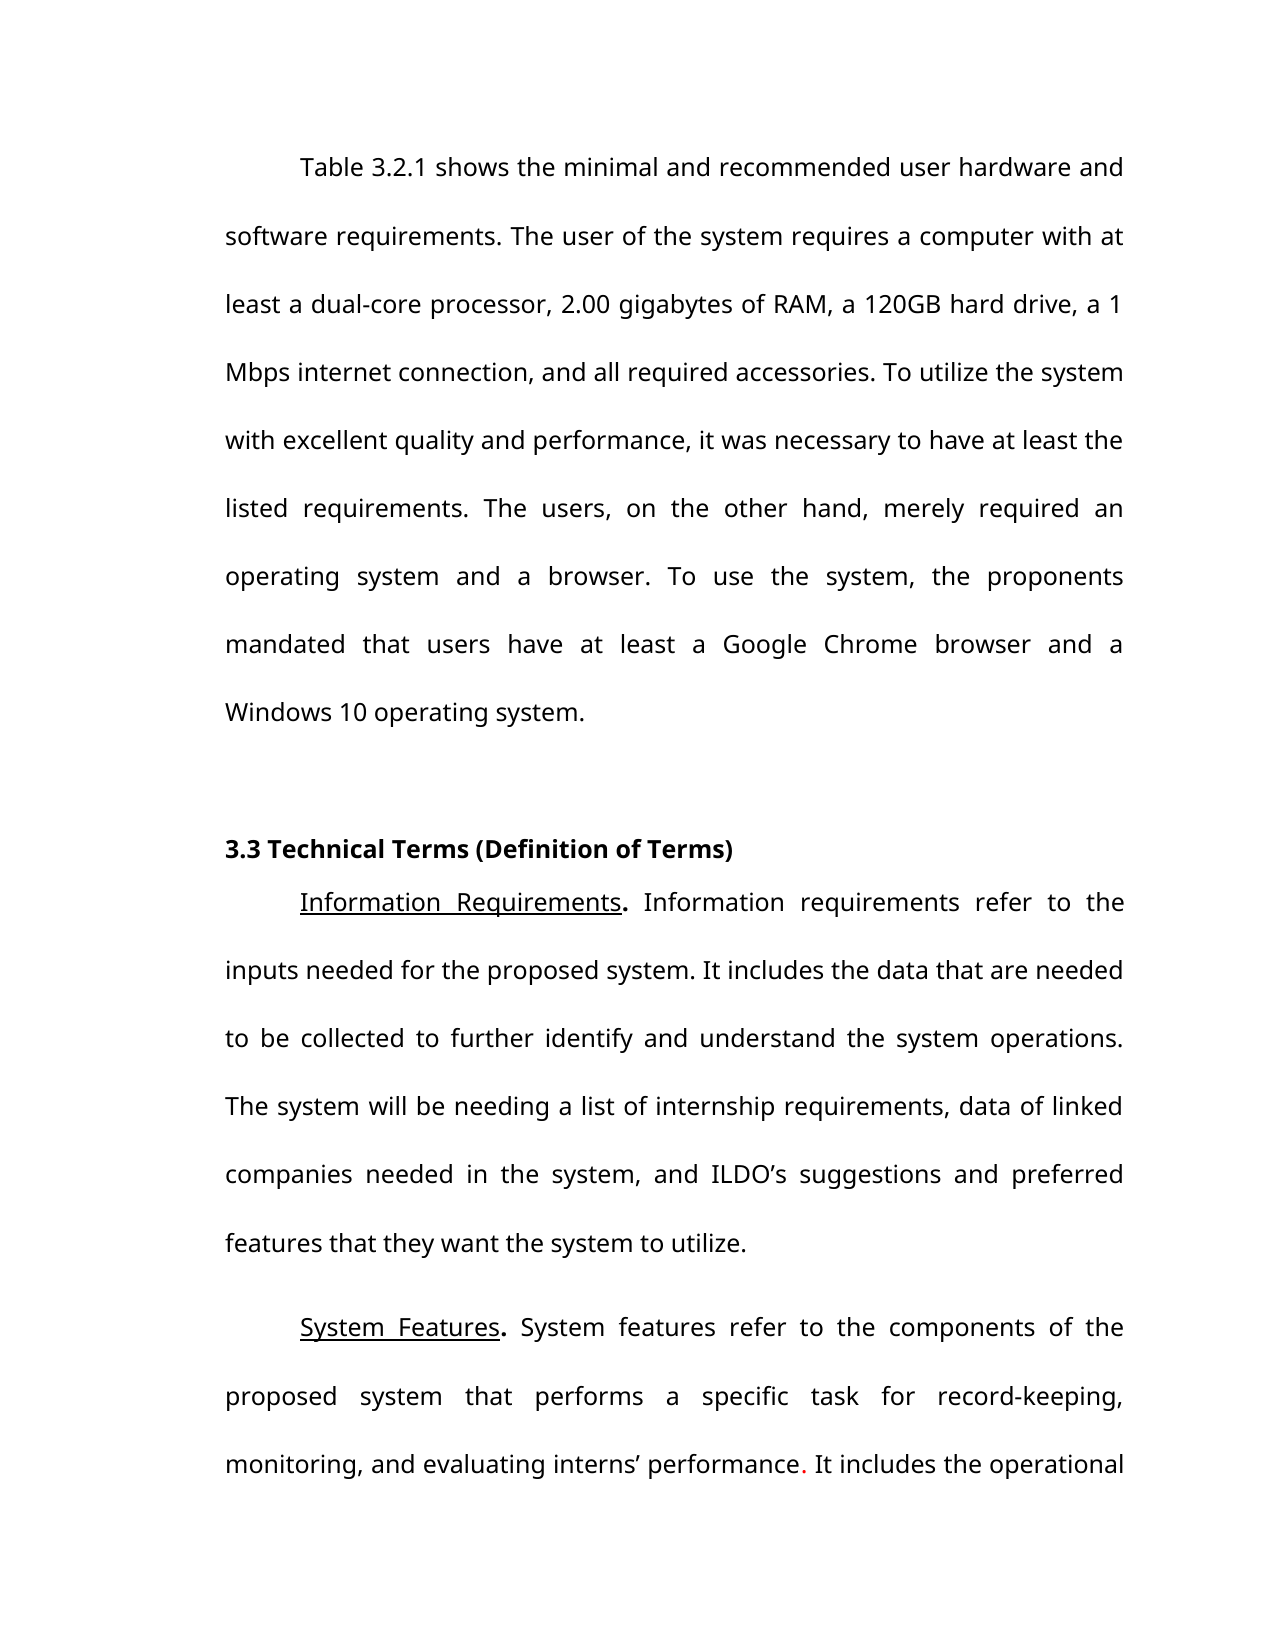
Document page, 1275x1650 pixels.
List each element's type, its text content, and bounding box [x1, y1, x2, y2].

text 3.3 Technical Terms (Definition of Terms) [225, 831, 1125, 865]
text Information Requirements. Information requirements refer to the inputs needed for the proposed system. It includes the data that are needed to be collected to further identify and understand the system operations. The system will be needing a list of internship requirements, data of linked companies needed in the system, and ILDO’s suggestions and preferred features that they want the system to utilize. [225, 885, 1125, 1259]
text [225, 1310, 1125, 1480]
text Table 3.2.1 shows the minimal and recommended user hardware and software requirements. The user of the system requires a computer with at least a dual-core processor, 2.00 gigabytes of RAM, a 120GB hard drive, a 1 Mbps internet connection, and all required accessories. To utilize the system with excellent quality and performance, it was necessary to have at least the listed requirements. The users, on the other hand, merely required an operating system and a browser. To use the system, the proponents mandated that users have at least a Google Chrome browser and a Windows 10 operating system. [225, 150, 1125, 729]
